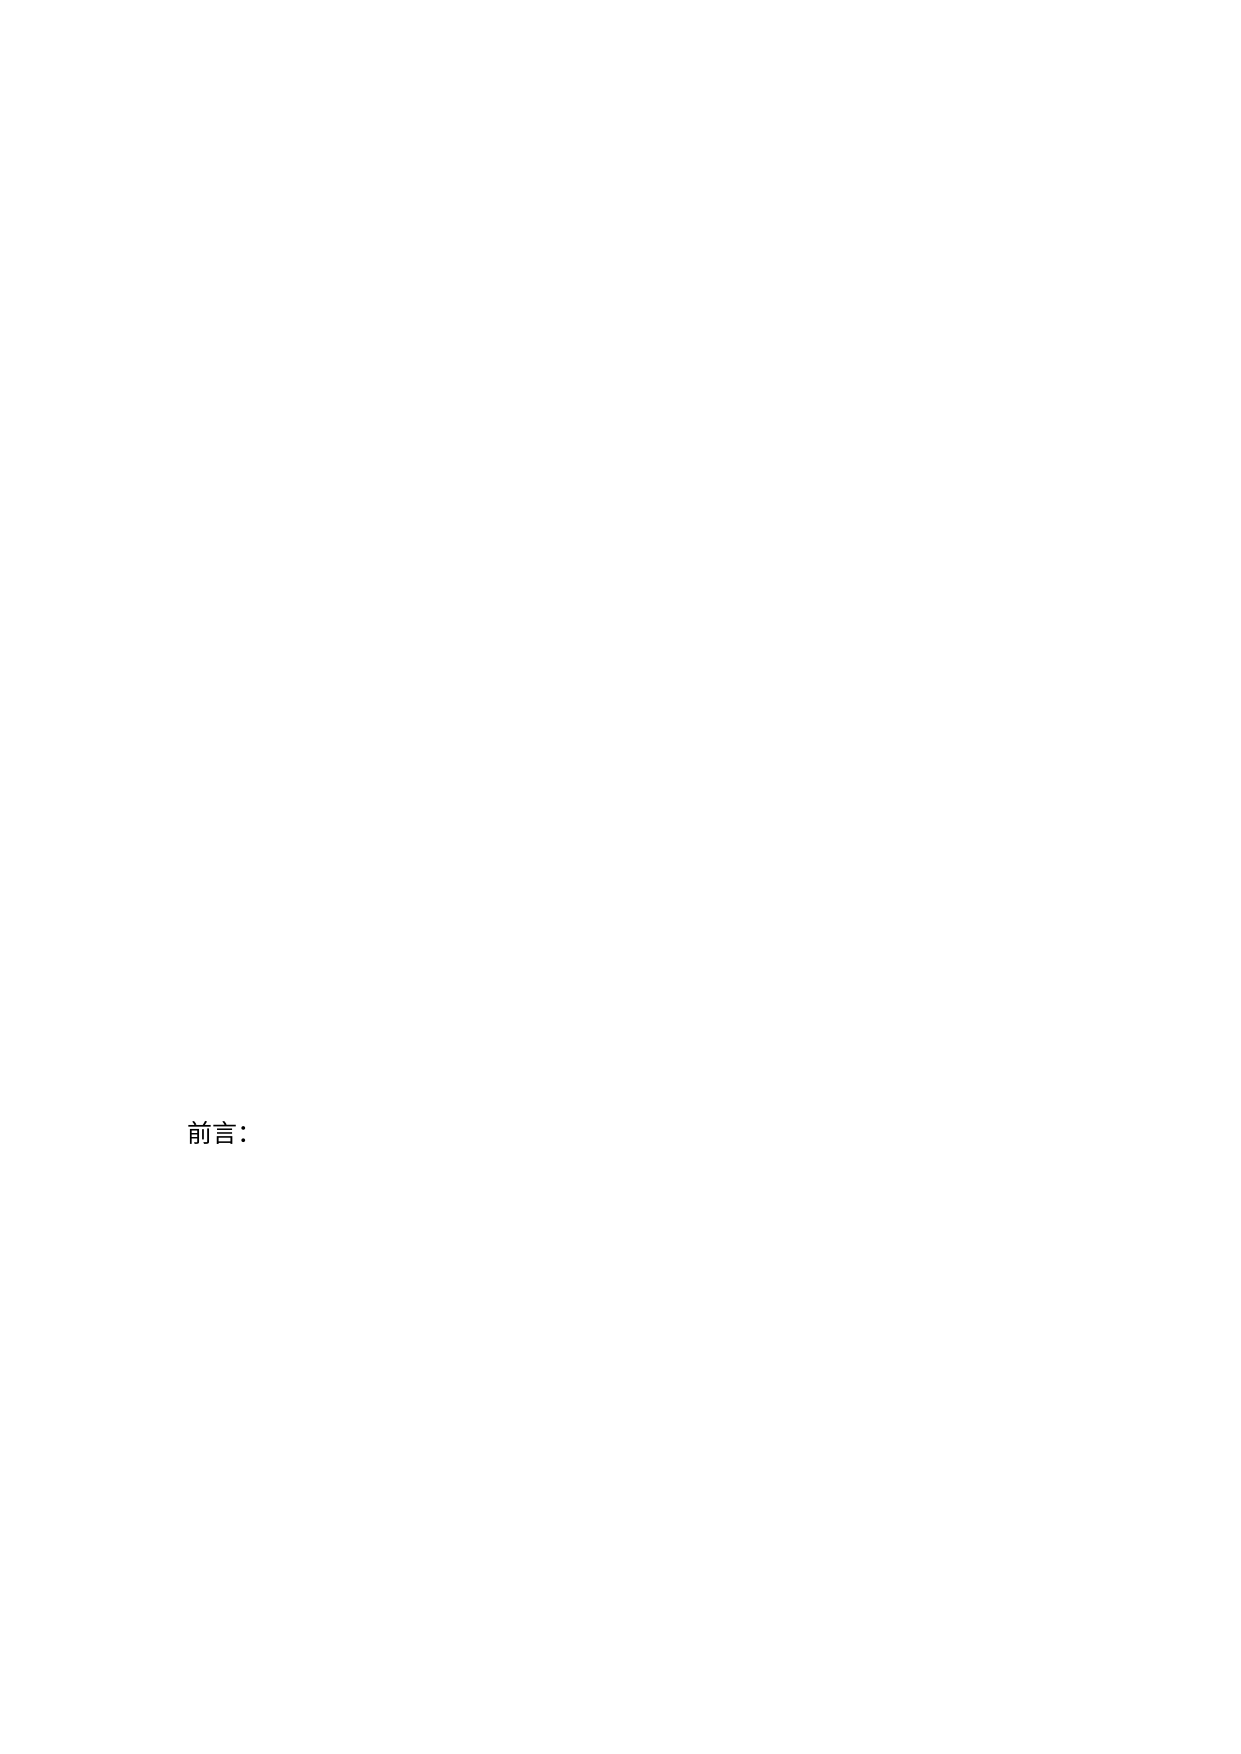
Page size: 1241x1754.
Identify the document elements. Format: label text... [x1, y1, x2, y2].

text 前言： [187, 1099, 1053, 1164]
